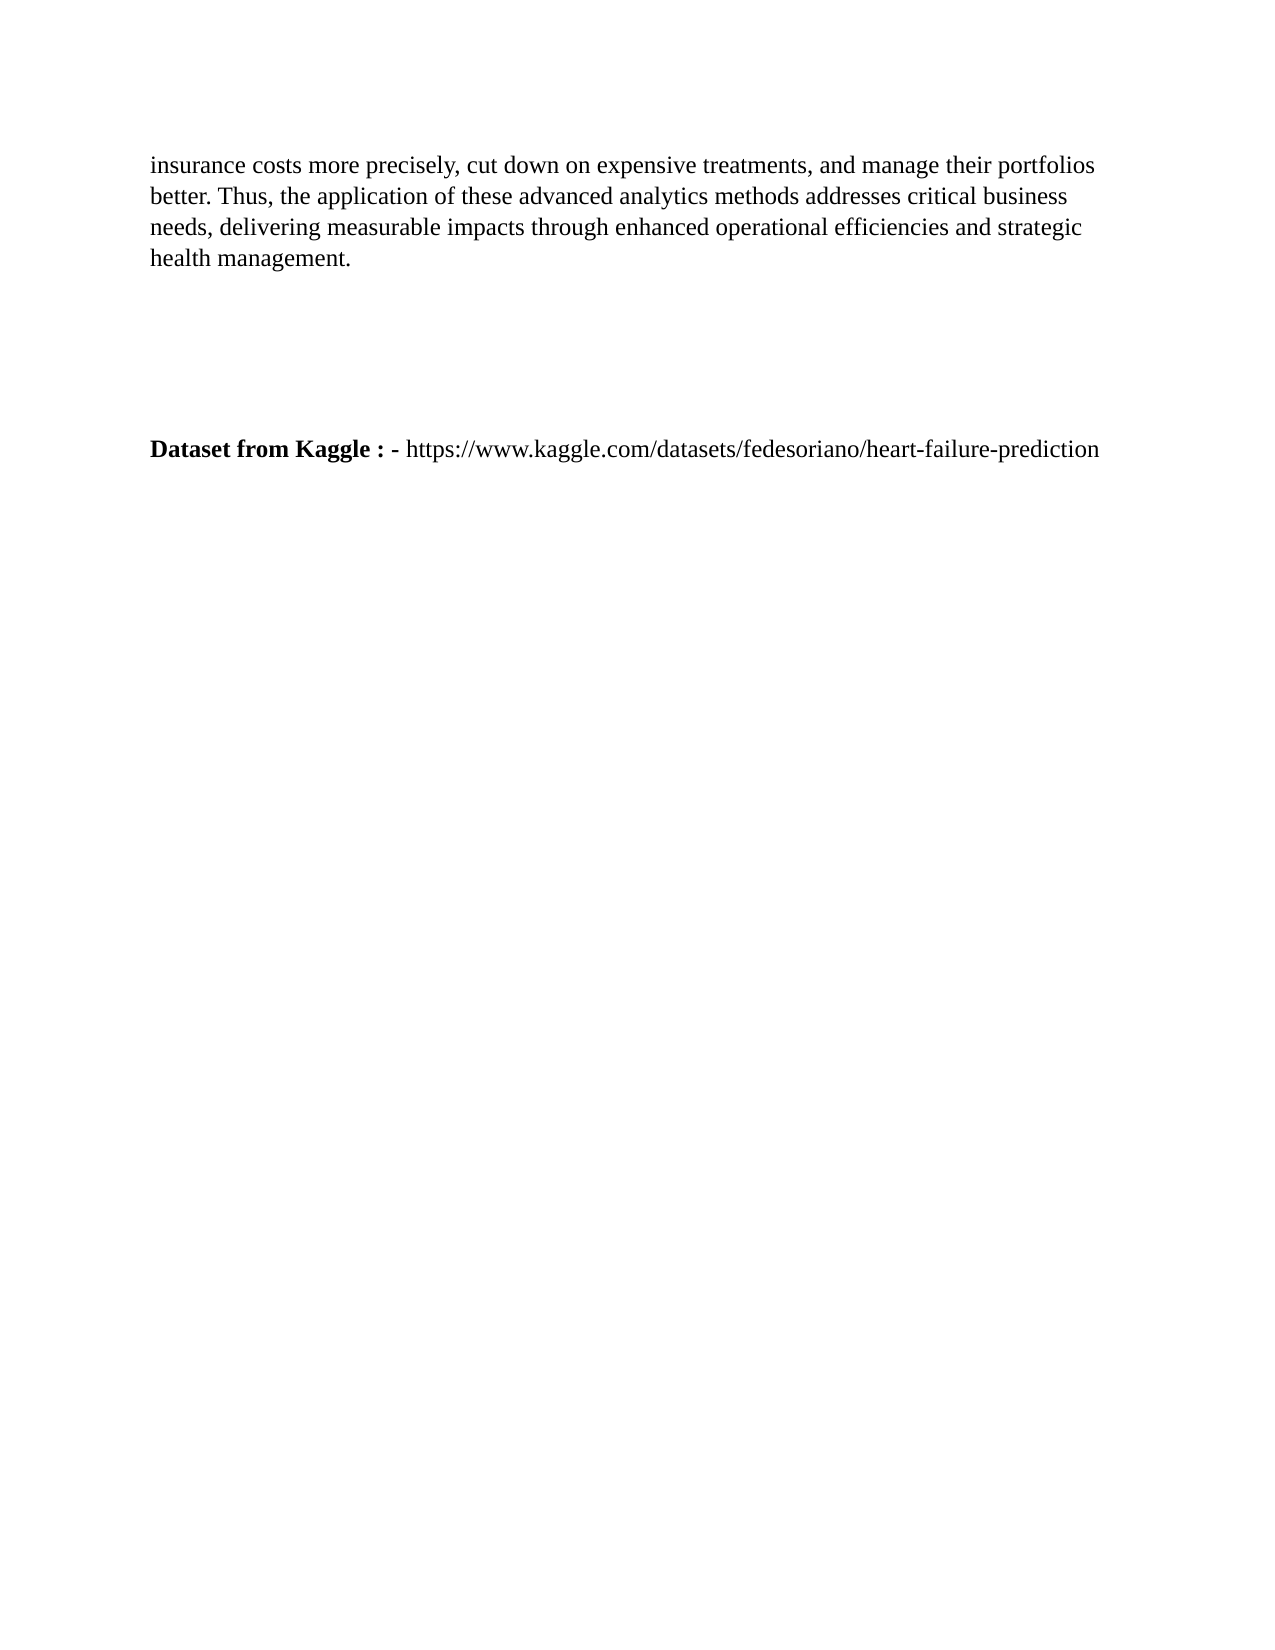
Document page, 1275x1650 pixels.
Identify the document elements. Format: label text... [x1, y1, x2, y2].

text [150, 150, 1125, 272]
text Dataset from Kaggle : - https://www.kaggle.com/datasets/fedesoriano/heart-failure-prediction [150, 434, 1125, 463]
